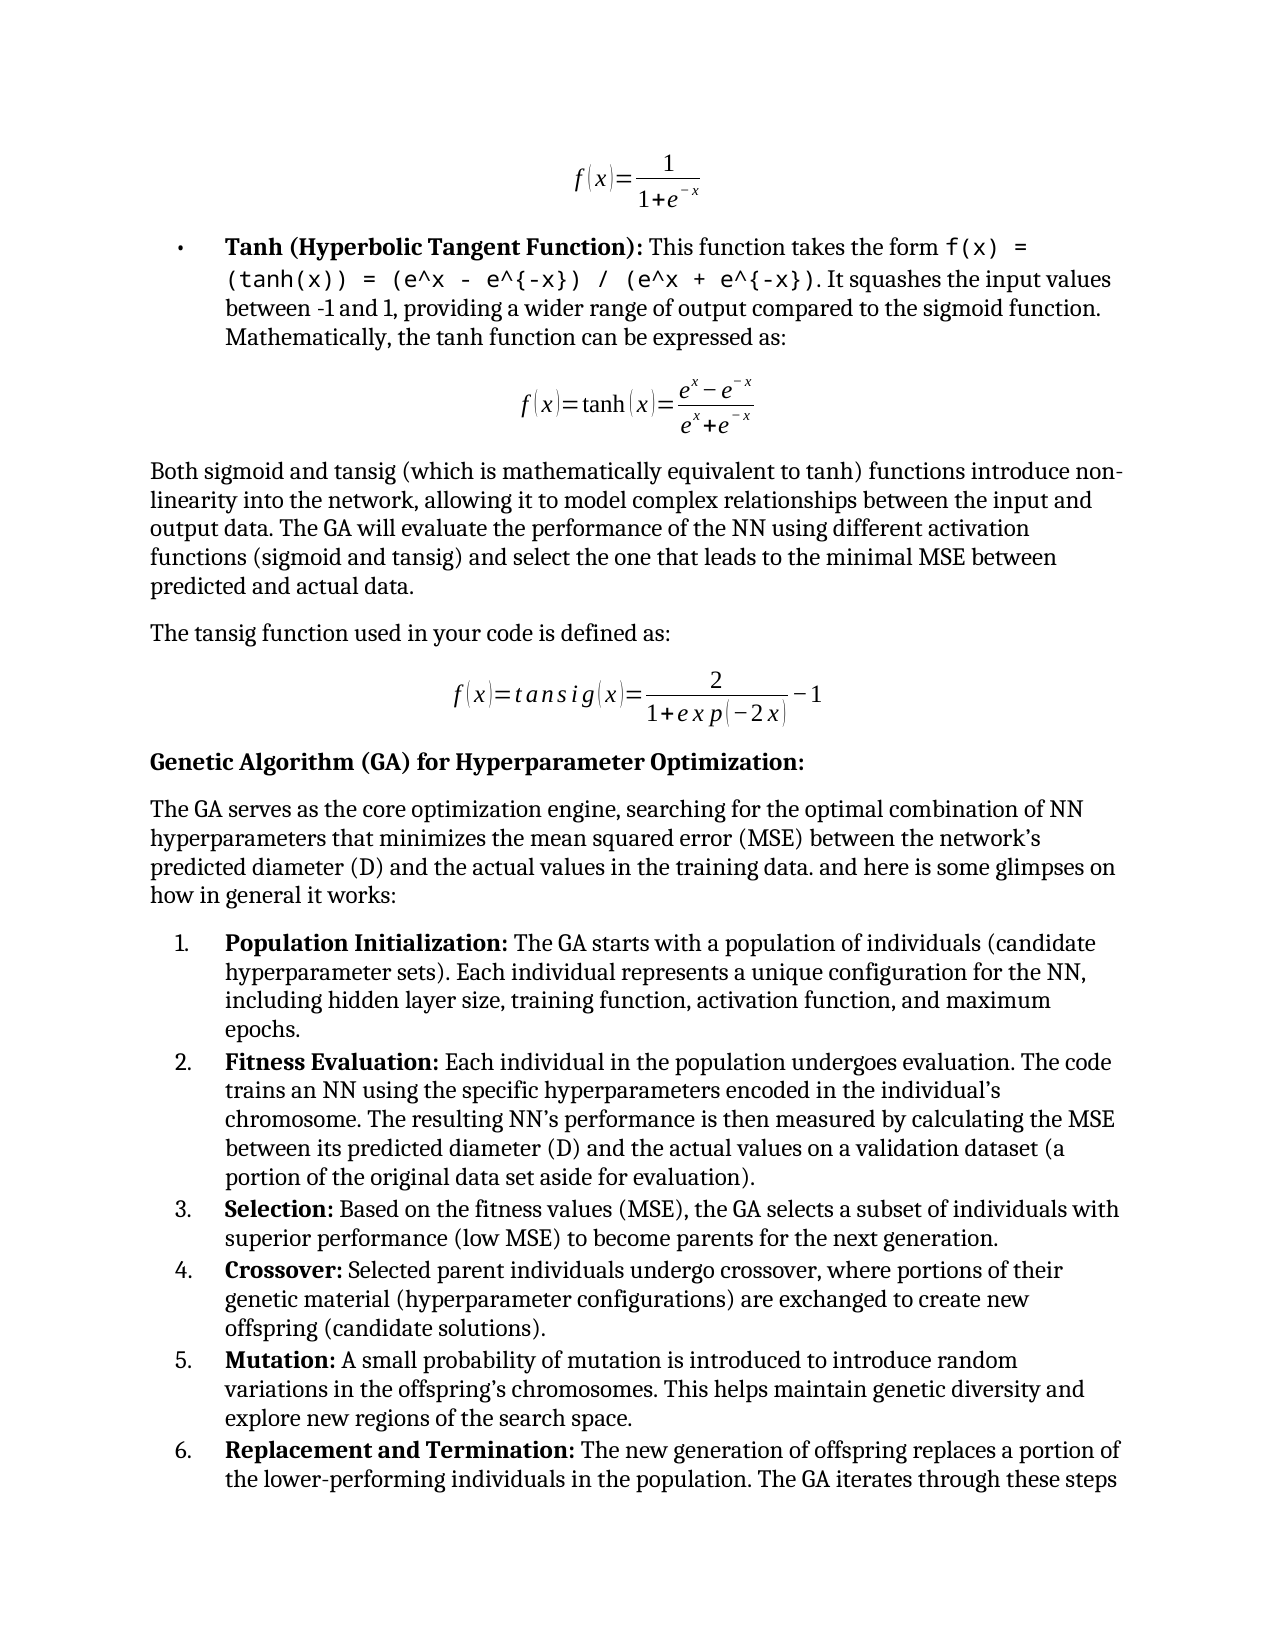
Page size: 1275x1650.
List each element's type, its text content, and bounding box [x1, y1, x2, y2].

list Fitness Evaluation: Each individual in the population undergoes evaluation. The code trains an NN using the specific hyperparameters encoded in the individual’s chromosome. The resulting NN’s performance is then measured by calculating the MSE between its predicted diameter (D) and the actual values on a validation dataset (a portion of the original data set aside for evaluation). [175, 1048, 1125, 1191]
list Crossover: Selected parent individuals undergo crossover, where portions of their genetic material (hyperparameter configurations) are exchanged to create new offspring (candidate solutions). [175, 1256, 1125, 1343]
text Genetic Algorithm (GA) for Hyperparameter Optimization: [150, 748, 1125, 776]
text Both sigmoid and tansig (which is mathematically equivalent to tanh) functions introduce non-linearity into the network, allowing it to model complex relationships between the input and output data. The GA will evaluate the performance of the NN using different activation functions (sigmoid and tansig) and select the one that leads to the minimal MSE between predicted and actual data. [150, 457, 1125, 601]
list Tanh (Hyperbolic Tangent Function): This function takes the form f(x) = (tanh(x)) = (e^x - e^{-x}) / (e^x + e^{-x}). It squashes the input values between -1 and 1, providing a wider range of output compared to the sigmoid function. Mathematically, the tanh function can be expressed as: [175, 231, 1125, 351]
list Selection: Based on the fitness values (MSE), the GA selects a subset of individuals with superior performance (low MSE) to become parents for the next generation. [175, 1195, 1125, 1253]
text The GA serves as the core optimization engine, searching for the optimal combination of NN hyperparameters that minimizes the mean squared error (MSE) between the network’s predicted diameter (D) and the actual values in the training data. and here is some glimpses on how in general it works: [150, 795, 1125, 910]
list Population Initialization: The GA starts with a population of individuals (candidate hyperparameter sets). Each individual represents a unique configuration for the NN, including hidden layer size, training function, activation function, and maximum epochs. [175, 929, 1125, 1044]
text The tansig function used in your code is defined as: [150, 619, 1125, 648]
